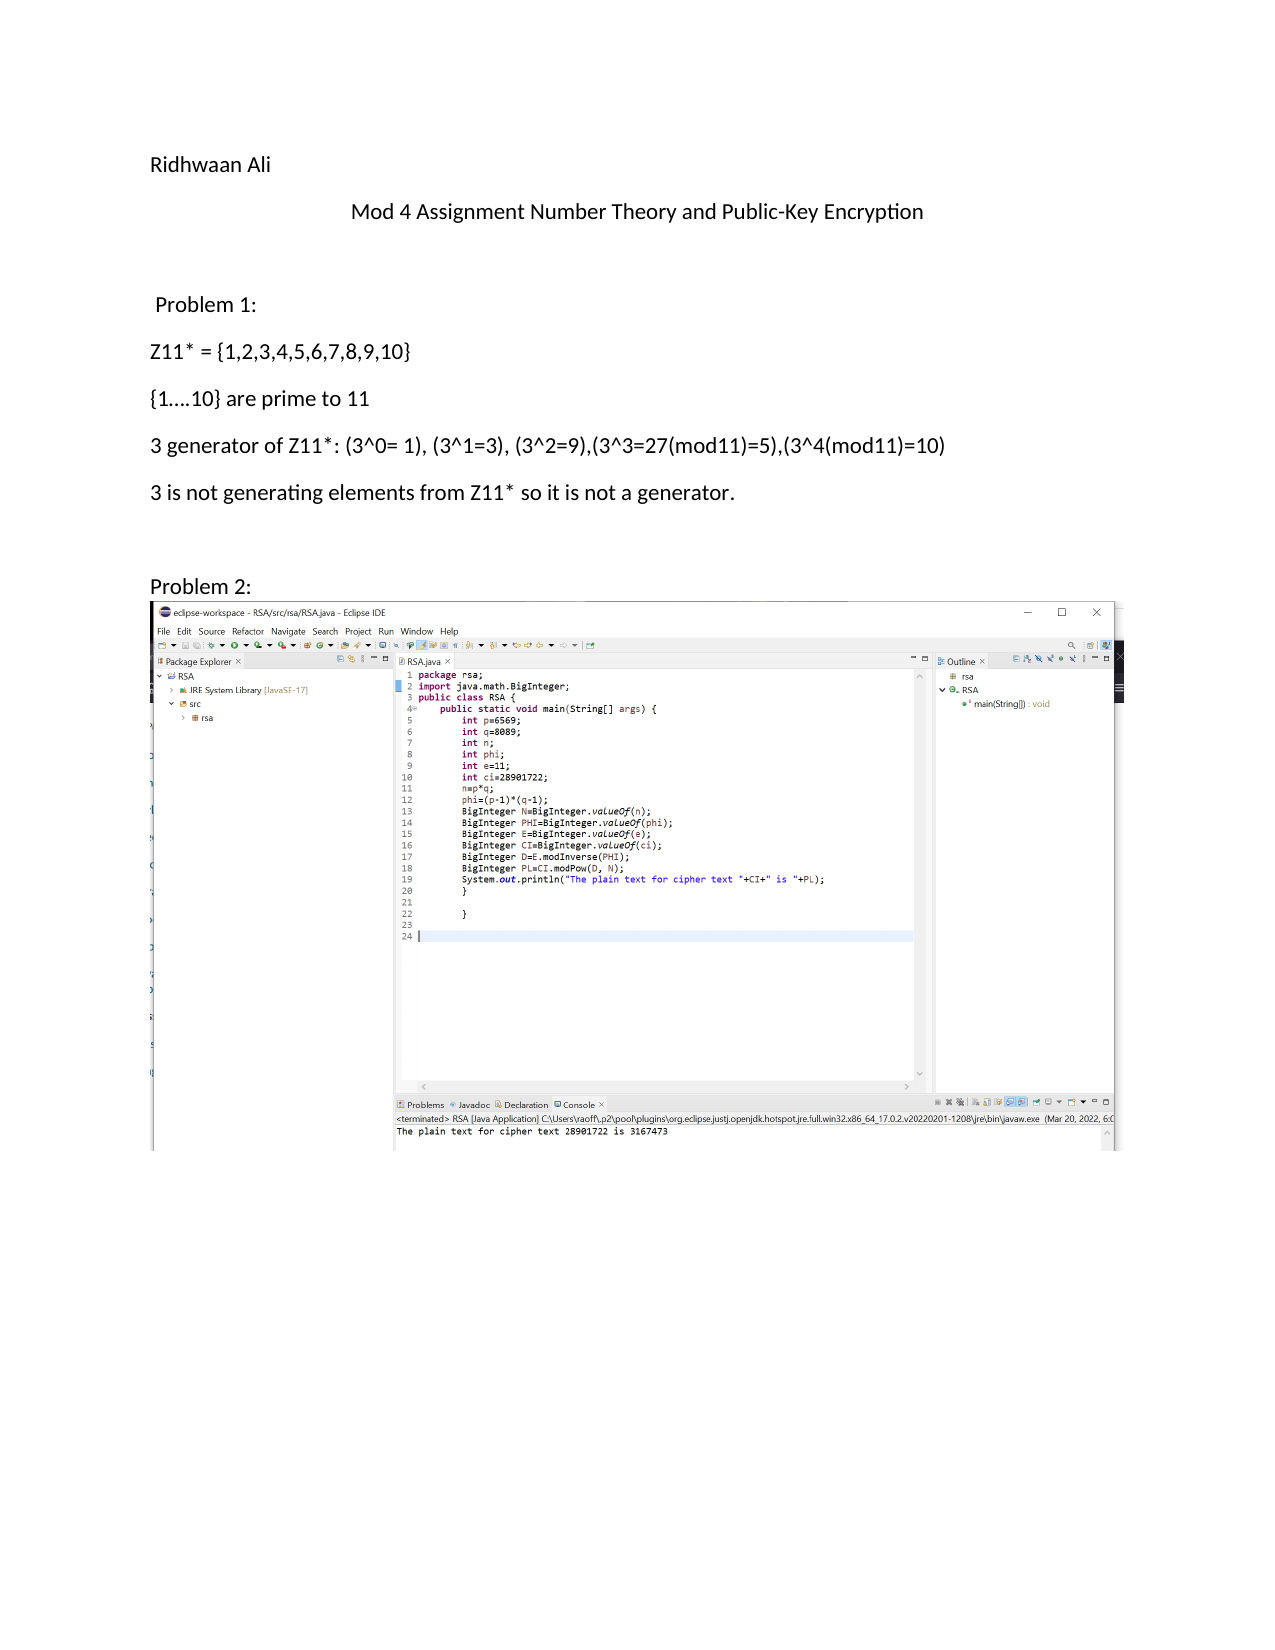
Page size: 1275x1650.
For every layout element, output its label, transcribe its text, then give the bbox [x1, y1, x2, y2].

picture [150, 601, 1124, 1151]
text Z11* = {1,2,3,4,5,6,7,8,9,10} [150, 337, 1125, 366]
text Ridhwaan Ali [150, 150, 1125, 178]
text 3 generator of Z11*: (3^0= 1), (3^1=3), (3^2=9),(3^3=27(mod11)=5),(3^4(mod11)=10) [150, 431, 1125, 459]
text Mod 4 Assignment Number Theory and Public-Key Encryption [150, 197, 1125, 225]
text 3 is not generating elements from Z11* so it is not a generator. [150, 478, 1125, 506]
text Problem 1: [150, 291, 1125, 319]
text {1….10} are prime to 11 [150, 384, 1125, 412]
